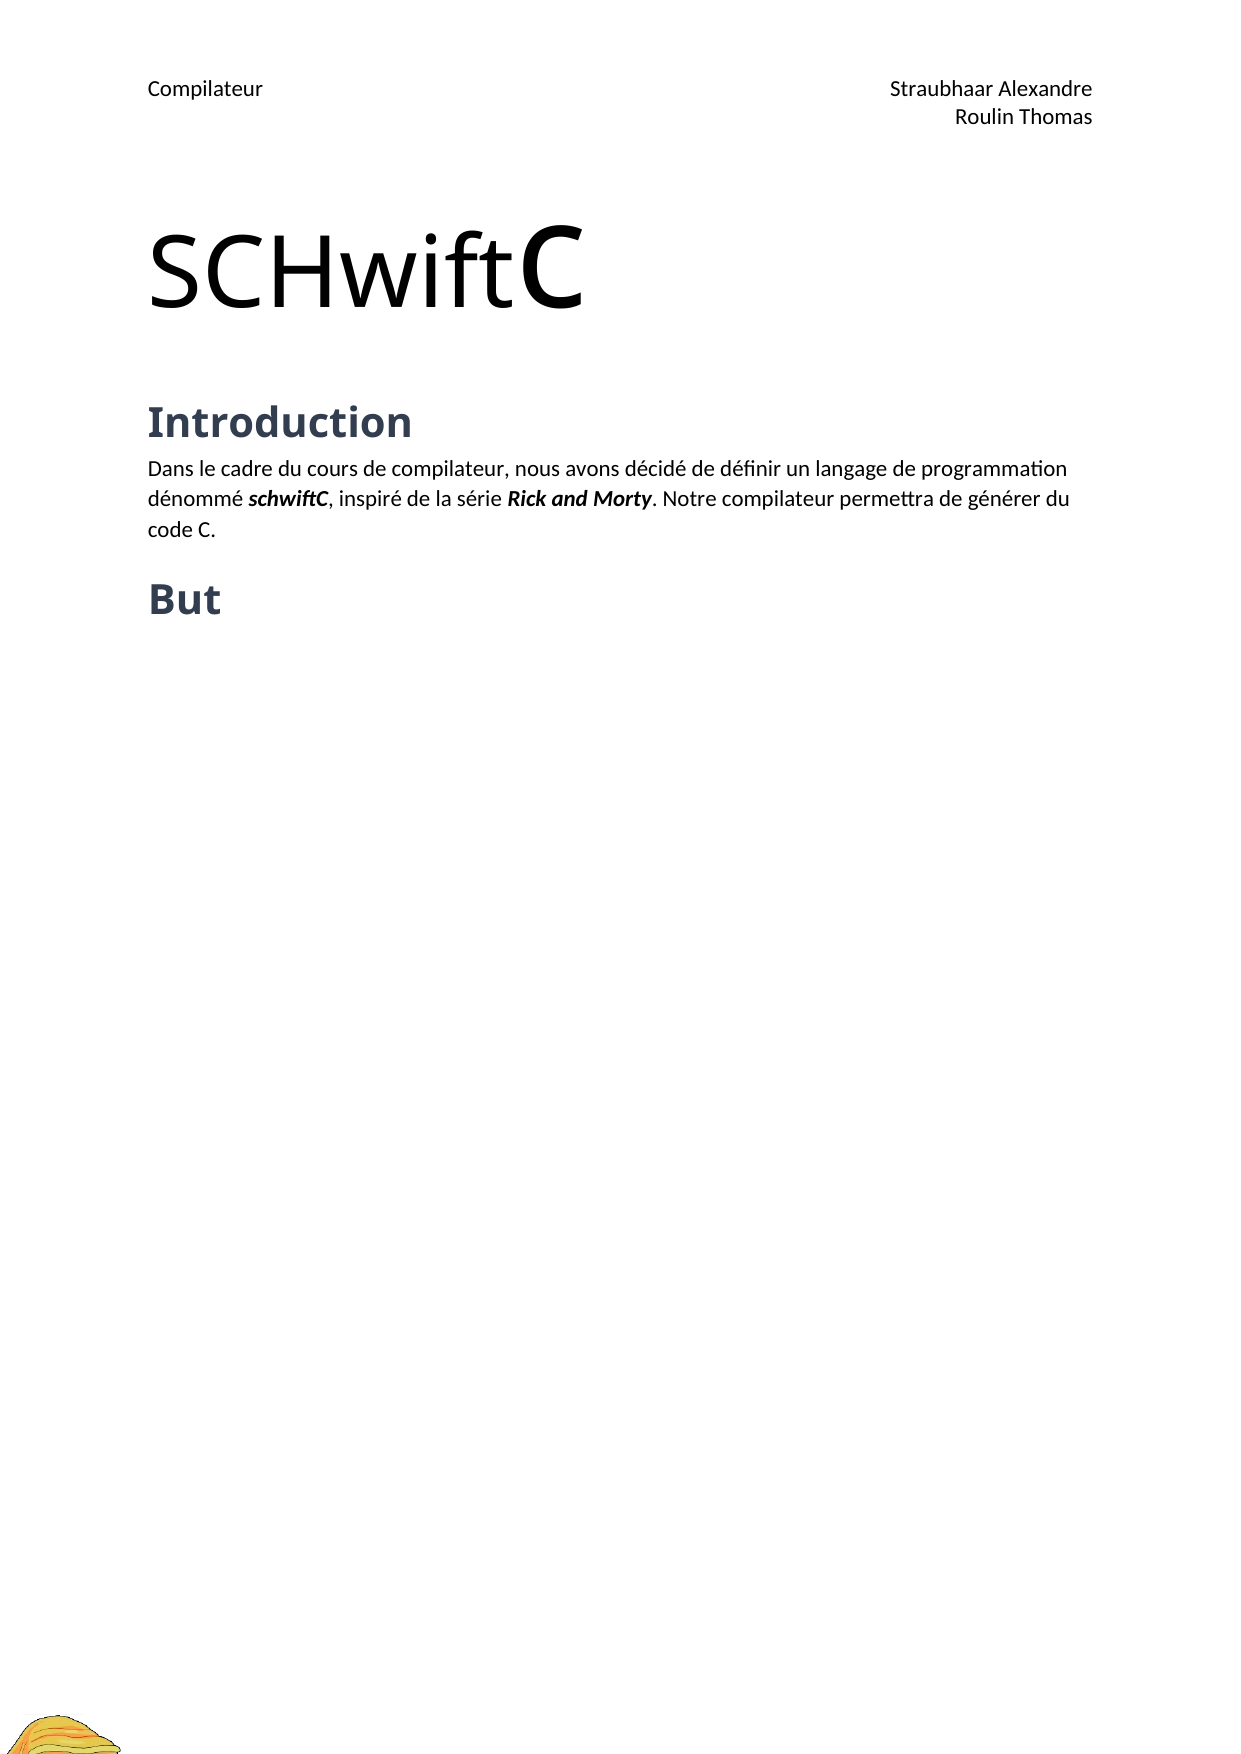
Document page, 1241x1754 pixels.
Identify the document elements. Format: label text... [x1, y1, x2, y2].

text SCHwiftc [148, 148, 1093, 352]
text Dans le cadre du cours de compilateur, nous avons décidé de définir un langage de programmation dénommé schwiftC, inspiré de la série Rick and Morty. Notre compilateur permettra de générer du code C. [148, 454, 1093, 543]
subtitle Introduction [148, 393, 1093, 450]
picture [0, 1714, 133, 1754]
subtitle But [148, 570, 1093, 627]
